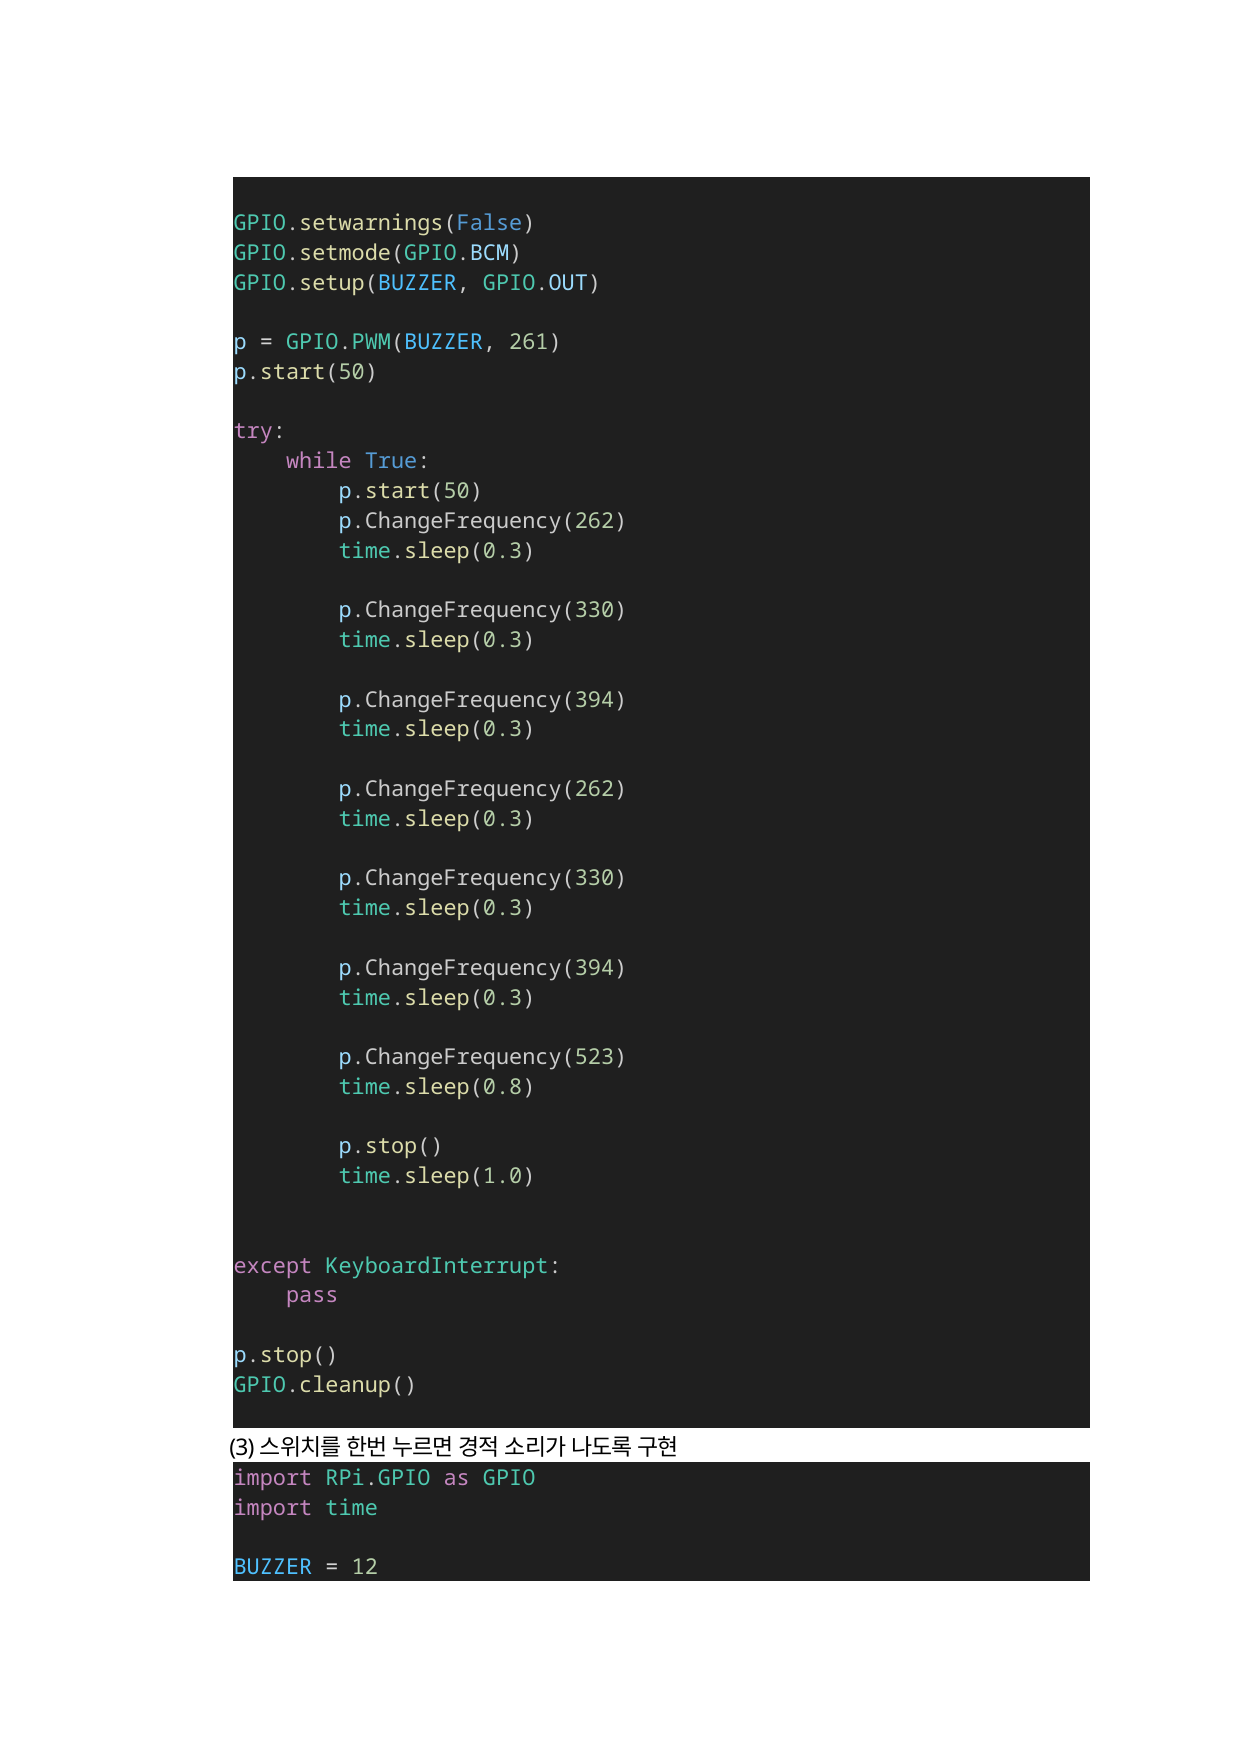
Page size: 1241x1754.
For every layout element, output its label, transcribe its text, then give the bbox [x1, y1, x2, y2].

text p = GPIO.PWM(BUZZER, 261) [233, 326, 1090, 356]
text try: [233, 416, 1090, 445]
text p.ChangeFrequency(262) [233, 773, 1090, 803]
text p.start(50) [233, 475, 1090, 505]
text (3) 스위치를 한번 누르면 경적 소리가 나도록 구현 [229, 1428, 1090, 1462]
text time.sleep(0.3) [233, 982, 1090, 1011]
text time.sleep(0.3) [233, 892, 1090, 922]
text time.sleep(0.3) [233, 624, 1090, 654]
text GPIO.cleanup() [233, 1369, 1090, 1399]
text time.sleep(0.3) [233, 535, 1090, 564]
text time.sleep(0.8) [233, 1071, 1090, 1101]
text p.stop() [233, 1339, 1090, 1369]
text p.ChangeFrequency(262) [233, 505, 1090, 535]
text except KeyboardInterrupt: [233, 1250, 1090, 1279]
text pass [233, 1279, 1090, 1309]
text GPIO.setup(BUZZER, GPIO.OUT) [233, 267, 1090, 296]
text time.sleep(0.3) [233, 803, 1090, 833]
text import time [233, 1492, 1090, 1521]
text import RPi.GPIO as GPIO [233, 1462, 1090, 1492]
text BUZZER = 12 [233, 1551, 1090, 1581]
text p.ChangeFrequency(394) [233, 684, 1090, 713]
text time.sleep(1.0) [233, 1160, 1090, 1190]
text GPIO.setwarnings(False) [233, 207, 1090, 237]
text GPIO.setmode(GPIO.BCM) [233, 237, 1090, 267]
text p.ChangeFrequency(523) [233, 1041, 1090, 1071]
text while True: [233, 445, 1090, 475]
text time.sleep(0.3) [233, 713, 1090, 743]
text p.start(50) [233, 356, 1090, 386]
text p.ChangeFrequency(330) [233, 862, 1090, 892]
text p.ChangeFrequency(330) [233, 594, 1090, 624]
text p.ChangeFrequency(394) [233, 952, 1090, 982]
text p.stop() [233, 1131, 1090, 1160]
